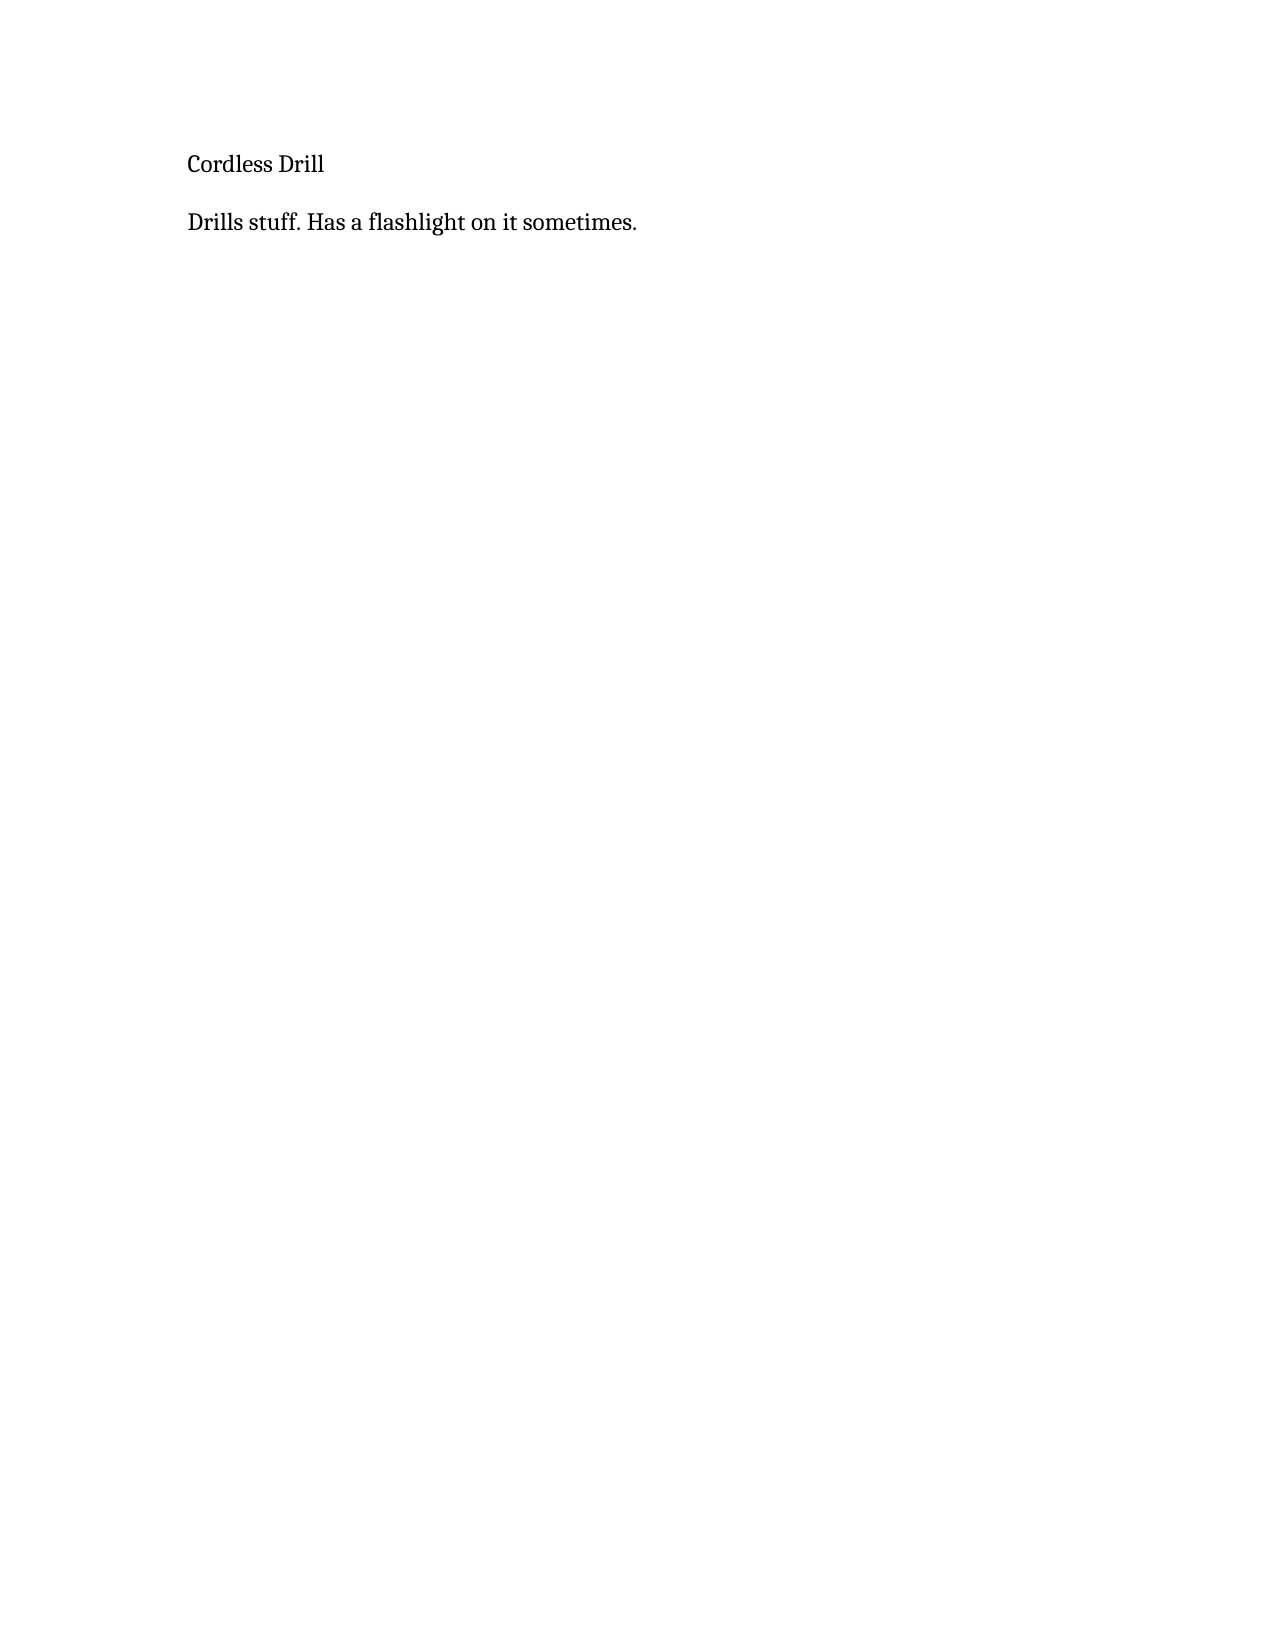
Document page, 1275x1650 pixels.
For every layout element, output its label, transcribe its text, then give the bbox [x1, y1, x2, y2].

text Drills stuff. Has a flashlight on it sometimes. [187, 207, 1087, 236]
text Cordless Drill [187, 150, 1087, 179]
